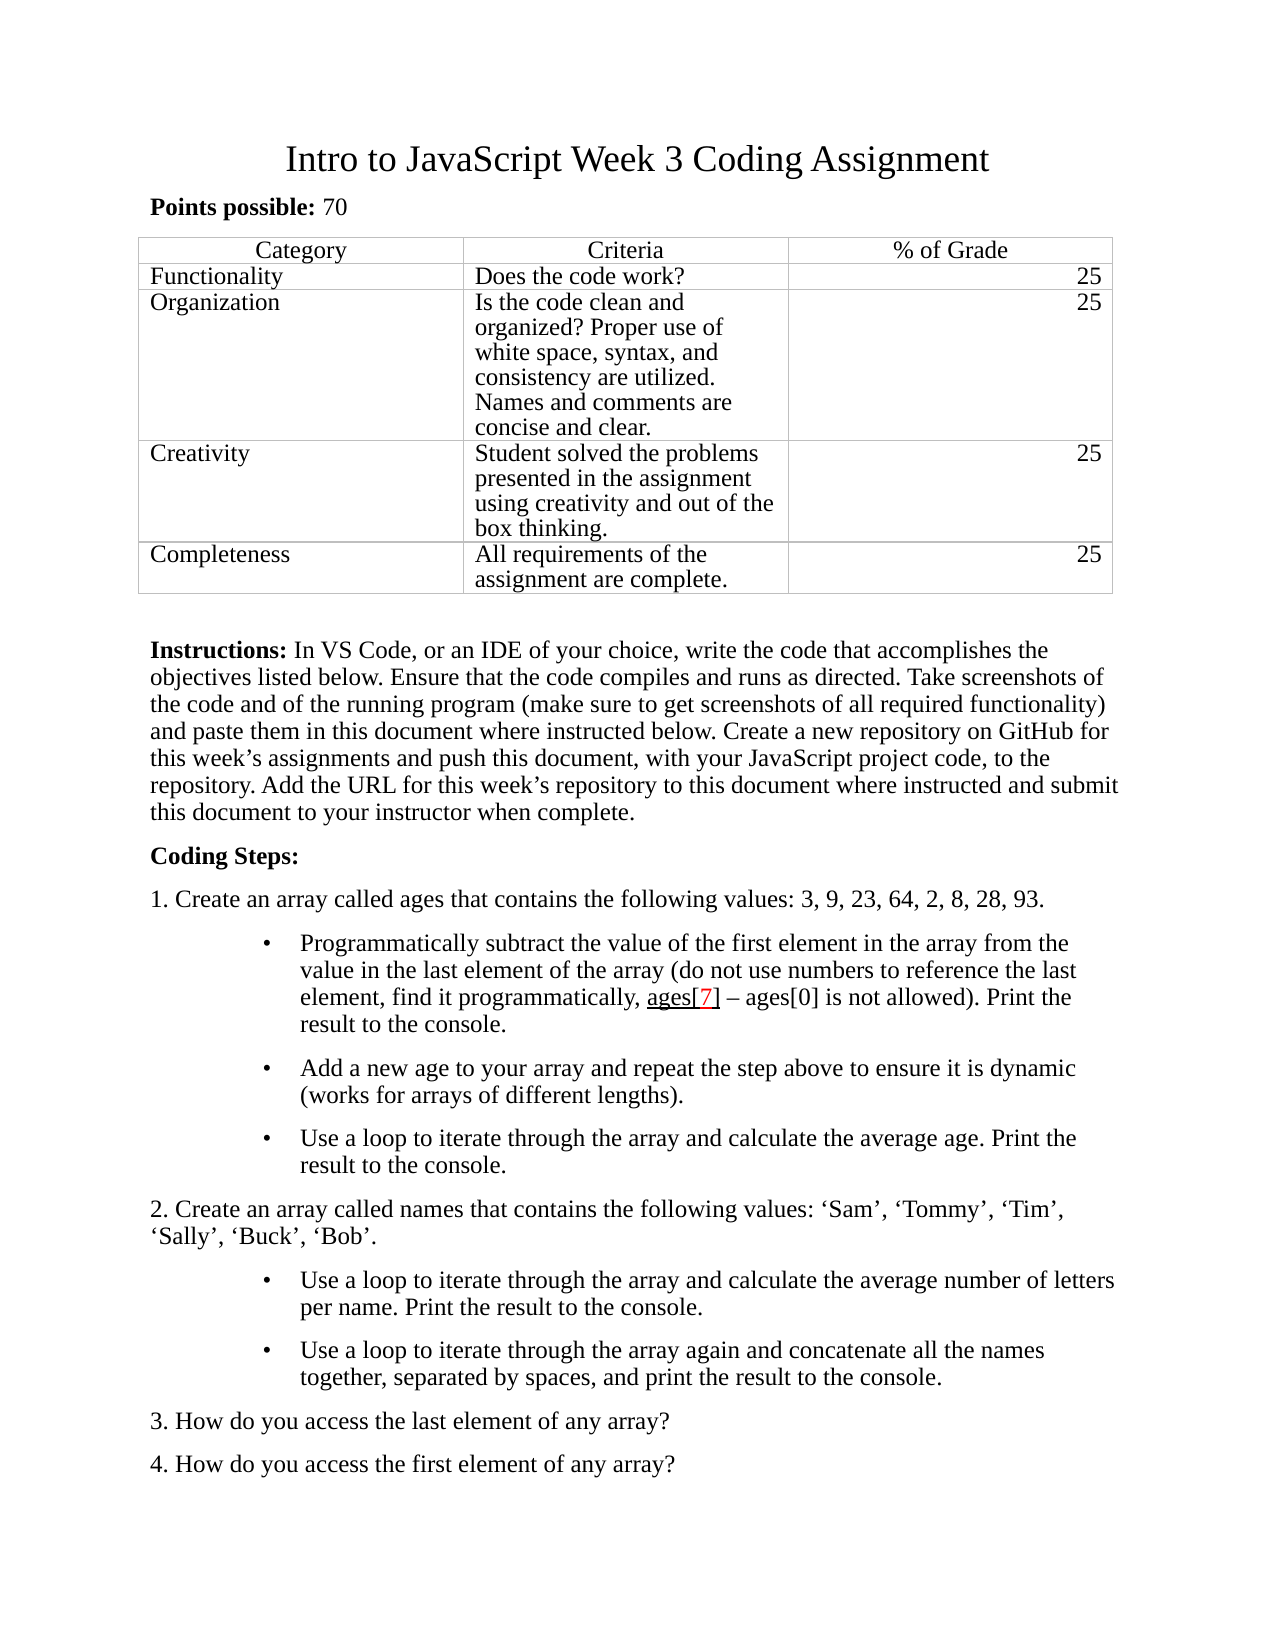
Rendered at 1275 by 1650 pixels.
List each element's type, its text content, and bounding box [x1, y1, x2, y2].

list Use a loop to iterate through the array again and concatenate all the names together, separated by spaces, and print the result to the console. [262, 1337, 1125, 1391]
list Add a new age to your array and repeat the step above to ensure it is dynamic (works for arrays of different lengths). [262, 1054, 1125, 1108]
text Instructions: In VS Code, or an IDE of your choice, write the code that accomplishes the objectives listed below. Ensure that the code compiles and runs as directed. Take screenshots of the code and of the running program (make sure to get screenshots of all required functionality) and paste them in this document where instructed below. Create a new repository on GitHub for this week’s assignments and push this document, with your JavaScript project code, to the repository. Add the URL for this week’s repository to this document where instructed and submit this document to your instructor when complete. [150, 637, 1125, 826]
list Programmatically subtract the value of the first element in the array from the value in the last element of the array (do not use numbers to reference the last element, find it programmatically, ages[7] – ages[0] is not allowed). Print the result to the console. [262, 930, 1125, 1038]
text Intro to JavaScript Week 3 Coding Assignment [150, 150, 1125, 177]
text 2. Create an array called names that contains the following values: ‘Sam’, ‘Tommy’, ‘Tim’, ‘Sally’, ‘Buck’, ‘Bob’. [150, 1196, 1125, 1250]
table_cell Functionality [139, 264, 463, 289]
table_cell Creativity [139, 441, 463, 541]
text 4. How do you access the first element of any array? [150, 1451, 1125, 1478]
table_cell Organization [139, 290, 463, 440]
table_header Category [139, 238, 463, 263]
list Use a loop to iterate through the array and calculate the average number of letters per name. Print the result to the console. [262, 1266, 1125, 1320]
table_cell Does the code work? [464, 264, 788, 289]
table_cell 25 [789, 264, 1112, 289]
text Coding Steps: [150, 843, 1125, 870]
table_header Criteria [464, 238, 788, 263]
table_cell 25 [789, 290, 1112, 440]
table_header % of Grade [789, 238, 1112, 263]
table_cell Completeness [139, 543, 463, 592]
list Use a loop to iterate through the array and calculate the average age. Print the result to the console. [262, 1125, 1125, 1179]
table_cell All requirements of the assignment are complete. [464, 543, 788, 592]
table_cell Is the code clean and organized? Proper use of white space, syntax, and consistency are utilized. Names and comments are concise and clear. [464, 290, 788, 440]
text 1. Create an array called ages that contains the following values: 3, 9, 23, 64, 2, 8, 28, 93. [150, 886, 1125, 913]
table_cell Student solved the problems presented in the assignment using creativity and out of the box thinking. [464, 441, 788, 541]
text Points possible: 70 [150, 194, 1125, 221]
table_cell 25 [789, 441, 1112, 541]
table_cell 25 [789, 543, 1112, 592]
text 3. How do you access the last element of any array? [150, 1408, 1125, 1435]
